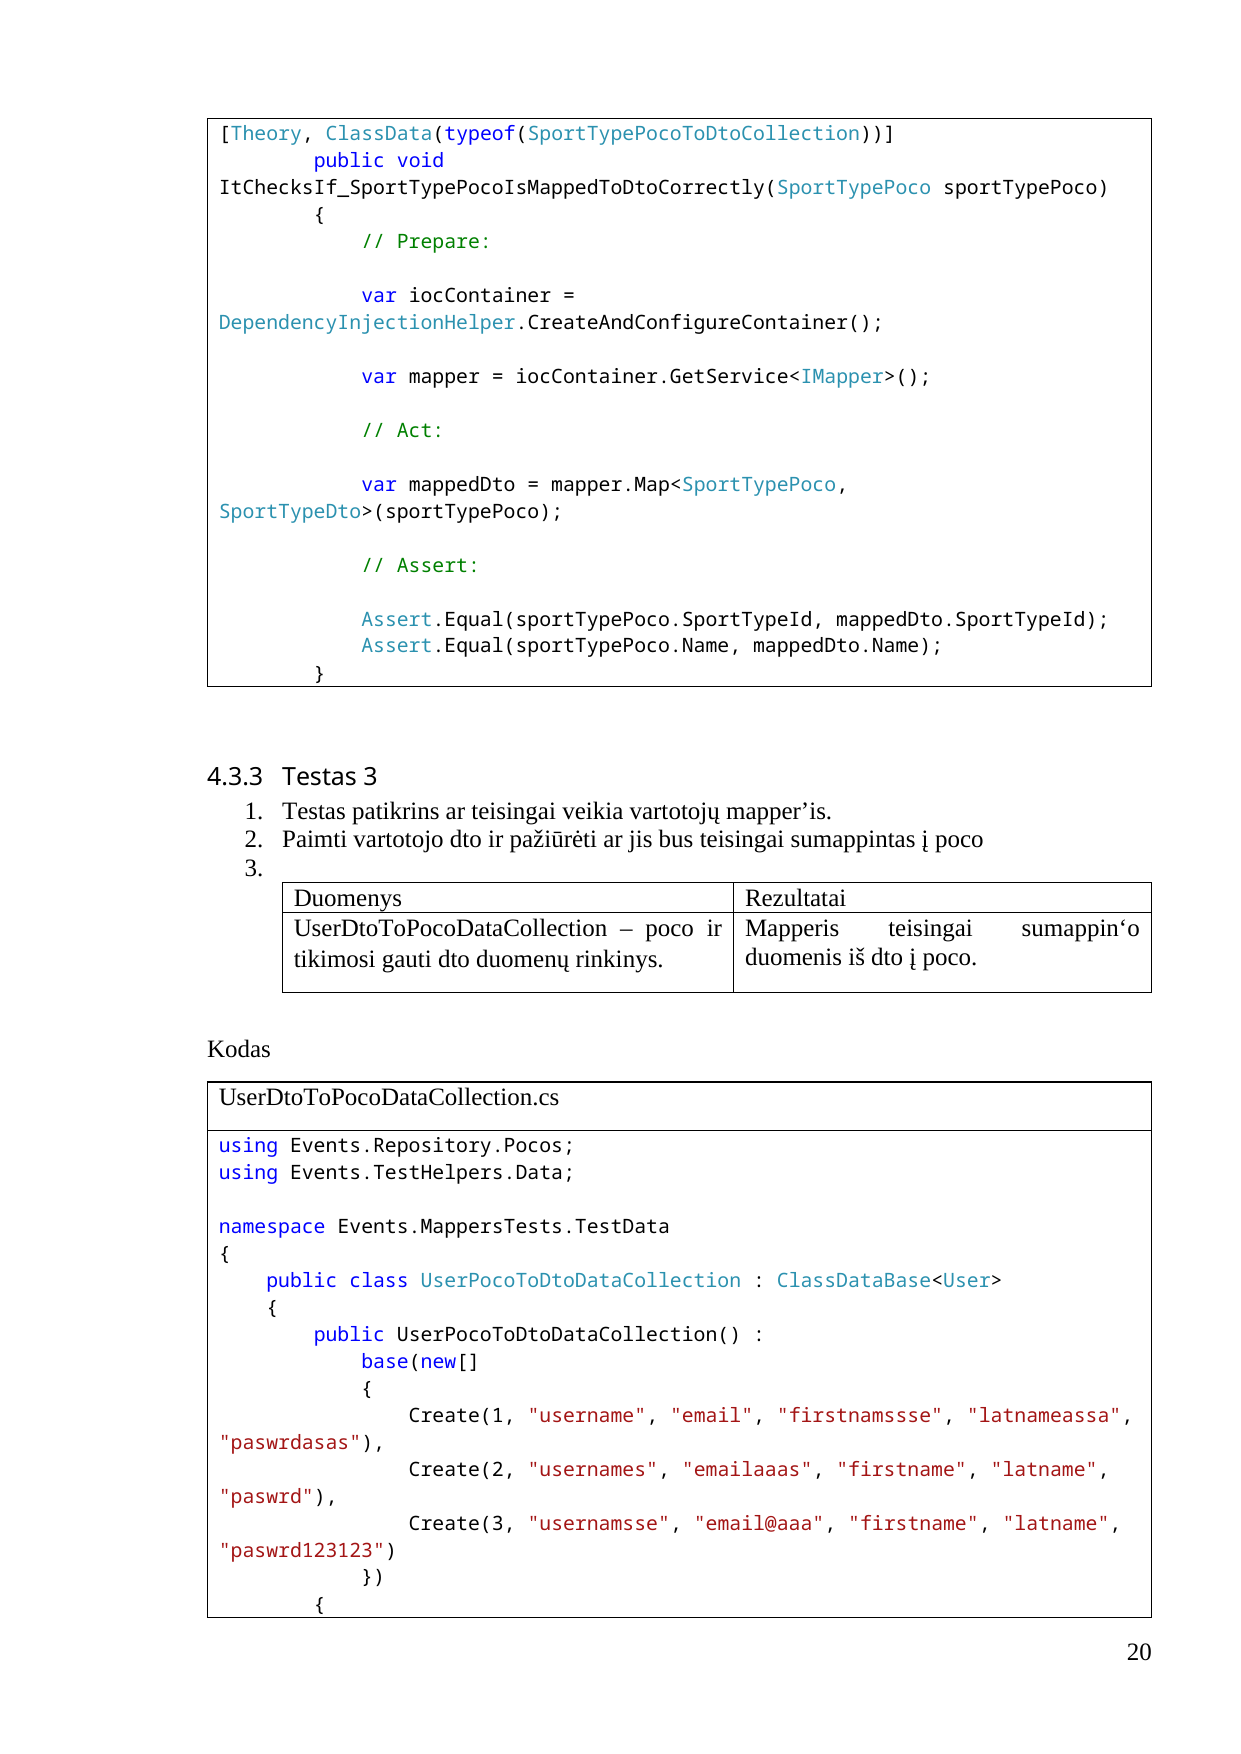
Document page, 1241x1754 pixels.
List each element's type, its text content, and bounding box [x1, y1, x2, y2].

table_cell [208, 1131, 1151, 1617]
table_cell [Theory, ClassData(typeof(SportTypePocoToDtoCollection))] public void ItChecksIf_SportTypePocoIsMappedToDtoCorrectly(SportTypePoco sportTypePoco) { // Prepare: var iocContainer = DependencyInjectionHelper.CreateAndConfigureContainer(); var mapper = iocContainer.GetService<IMapper>(); // Act: var mappedDto = mapper.Map<SportTypePoco, SportTypeDto>(sportTypePoco); // Assert: Assert.Equal(sportTypePoco.SportTypeId, mappedDto.SportTypeId); Assert.Equal(sportTypePoco.Name, mappedDto.Name); } [208, 119, 1151, 686]
text Kodas [207, 1034, 1152, 1062]
table_cell Mapperis teisingai sumappin‘o duomenis iš dto į poco. [734, 913, 1151, 992]
table_header Rezultatai [734, 883, 1151, 912]
subtitle Testas 3 [207, 759, 1152, 793]
table_header UserDtoToPocoDataCollection.cs [208, 1083, 1151, 1130]
list Paimti vartotojo dto ir pažiūrėti ar jis bus teisingai sumappintas į poco [244, 824, 1152, 853]
table_header Duomenys [283, 883, 733, 912]
table_cell UserDtoToPocoDataCollection – poco ir tikimosi gauti dto duomenų rinkinys. [283, 913, 733, 992]
list Testas patikrins ar teisingai veikia vartotojų mapper’is. [244, 796, 1152, 824]
